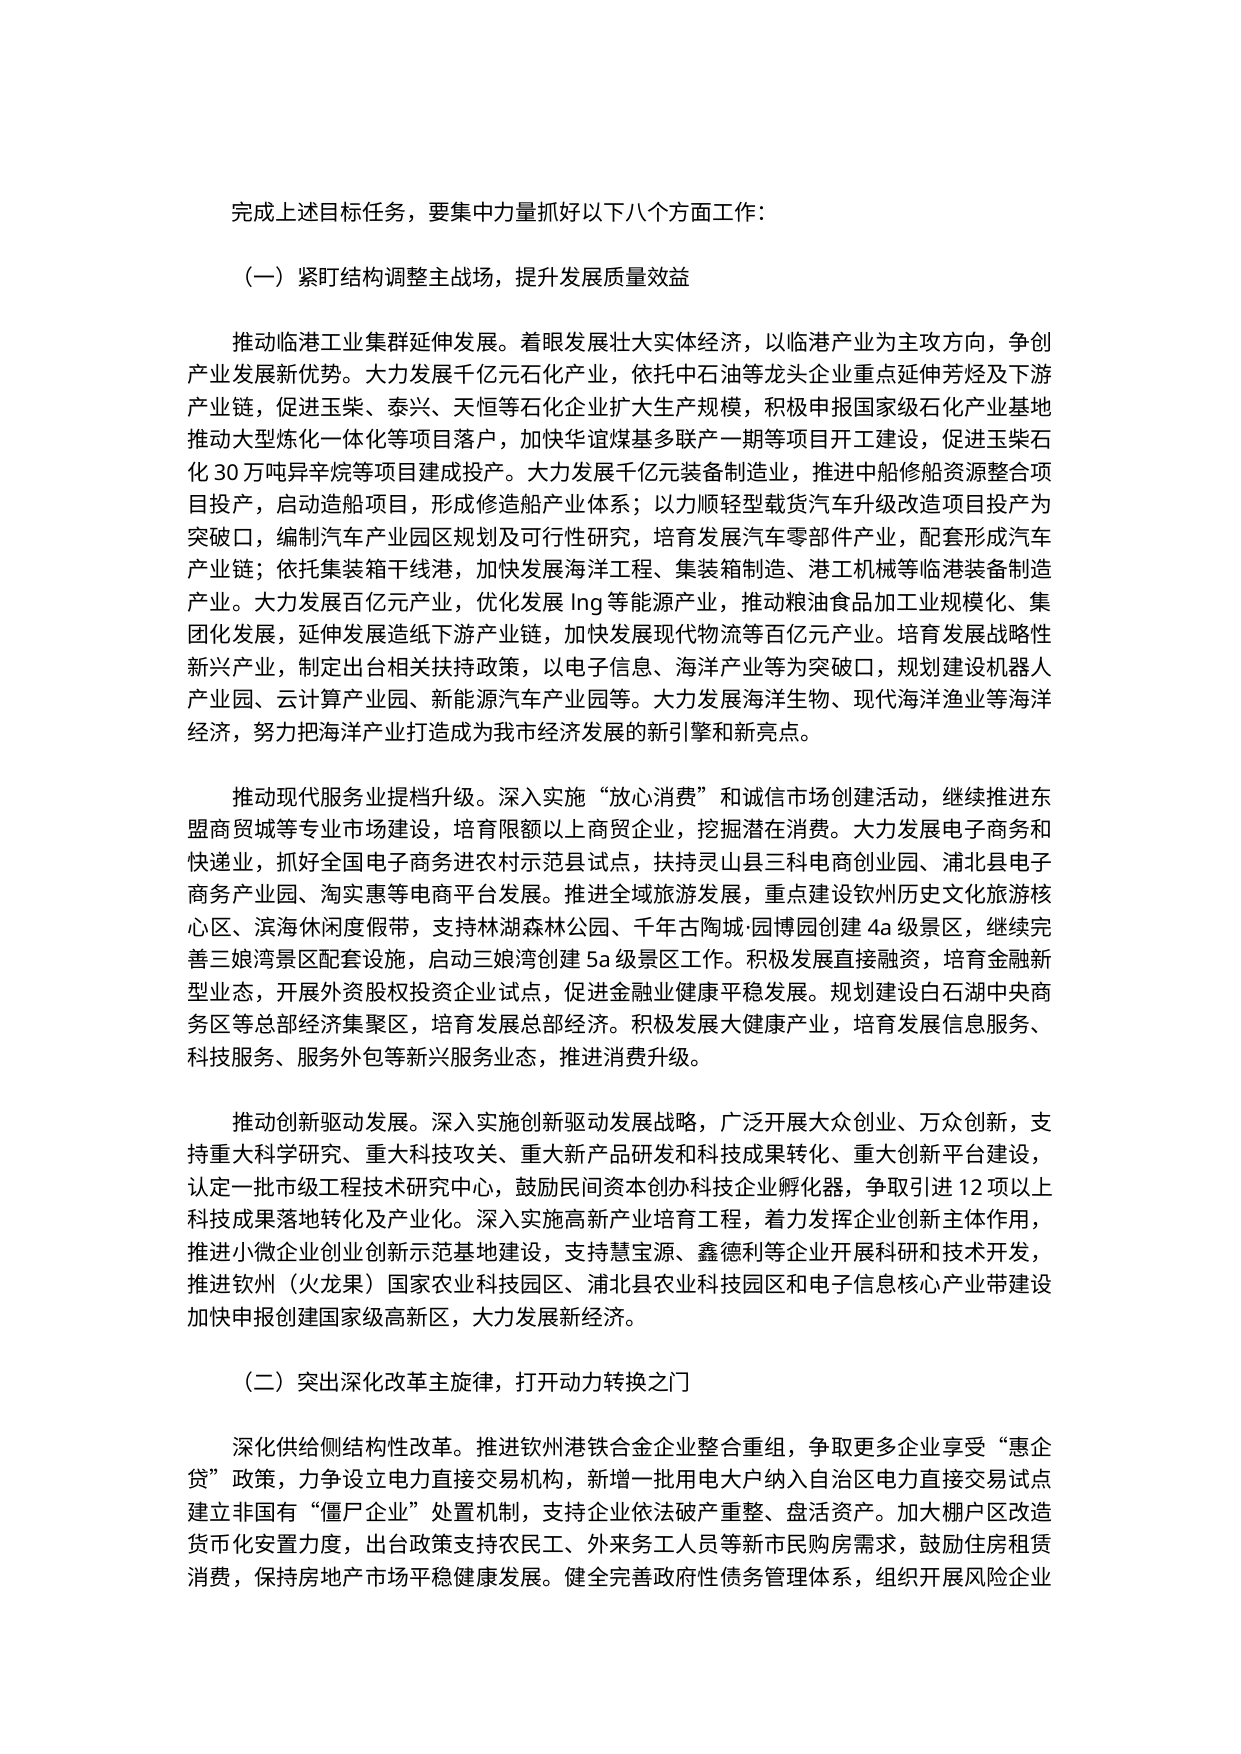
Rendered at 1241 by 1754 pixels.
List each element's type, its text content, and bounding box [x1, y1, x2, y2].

text 推动临港工业集群延伸发展。着眼发展壮大实体经济，以临港产业为主攻方向，争创产业发展新优势。大力发展千亿元石化产业，依托中石油等龙头企业重点延伸芳烃及下游产业链，促进玉柴、泰兴、天恒等石化企业扩大生产规模，积极申报国家级石化产业基地，推动大型炼化一体化等项目落户，加快华谊煤基多联产一期等项目开工建设，促进玉柴石化30万吨异辛烷等项目建成投产。大力发展千亿元装备制造业，推进中船修船资源整合项目投产，启动造船项目，形成修造船产业体系；以力顺轻型载货汽车升级改造项目投产为突破口，编制汽车产业园区规划及可行性研究，培育发展汽车零部件产业，配套形成汽车产业链；依托集装箱干线港，加快发展海洋工程、集装箱制造、港工机械等临港装备制造产业。大力发展百亿元产业，优化发展lng等能源产业，推动粮油食品加工业规模化、集团化发展，延伸发展造纸下游产业链，加快发展现代物流等百亿元产业。培育发展战略性新兴产业，制定出台相关扶持政策，以电子信息、海洋产业等为突破口，规划建设机器人产业园、云计算产业园、新能源汽车产业园等。大力发展海洋生物、现代海洋渔业等海洋经济，努力把海洋产业打造成为我市经济发展的新引擎和新亮点。 [187, 324, 1053, 747]
text （一）紧盯结构调整主战场，提升发展质量效益 [187, 259, 1053, 292]
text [187, 1429, 1053, 1592]
text （二）突出深化改革主旋律，打开动力转换之门 [187, 1364, 1053, 1397]
text 完成上述目标任务，要集中力量抓好以下八个方面工作： [187, 194, 1053, 227]
text 推动创新驱动发展。深入实施创新驱动发展战略，广泛开展大众创业、万众创新，支持重大科学研究、重大科技攻关、重大新产品研发和科技成果转化、重大创新平台建设，认定一批市级工程技术研究中心，鼓励民间资本创办科技企业孵化器，争取引进12项以上科技成果落地转化及产业化。深入实施高新产业培育工程，着力发挥企业创新主体作用，推进小微企业创业创新示范基地建设，支持慧宝源、鑫德利等企业开展科研和技术开发，推进钦州（火龙果）国家农业科技园区、浦北县农业科技园区和电子信息核心产业带建设，加快申报创建国家级高新区，大力发展新经济。 [187, 1104, 1053, 1332]
text 推动现代服务业提档升级。深入实施“放心消费”和诚信市场创建活动，继续推进东盟商贸城等专业市场建设，培育限额以上商贸企业，挖掘潜在消费。大力发展电子商务和快递业，抓好全国电子商务进农村示范县试点，扶持灵山县三科电商创业园、浦北县电子商务产业园、淘实惠等电商平台发展。推进全域旅游发展，重点建设钦州历史文化旅游核心区、滨海休闲度假带，支持林湖森林公园、千年古陶城·园博园创建4a级景区，继续完善三娘湾景区配套设施，启动三娘湾创建5a级景区工作。积极发展直接融资，培育金融新型业态，开展外资股权投资企业试点，促进金融业健康平稳发展。规划建设白石湖中央商务区等总部经济集聚区，培育发展总部经济。积极发展大健康产业，培育发展信息服务、科技服务、服务外包等新兴服务业态，推进消费升级。 [187, 779, 1053, 1072]
